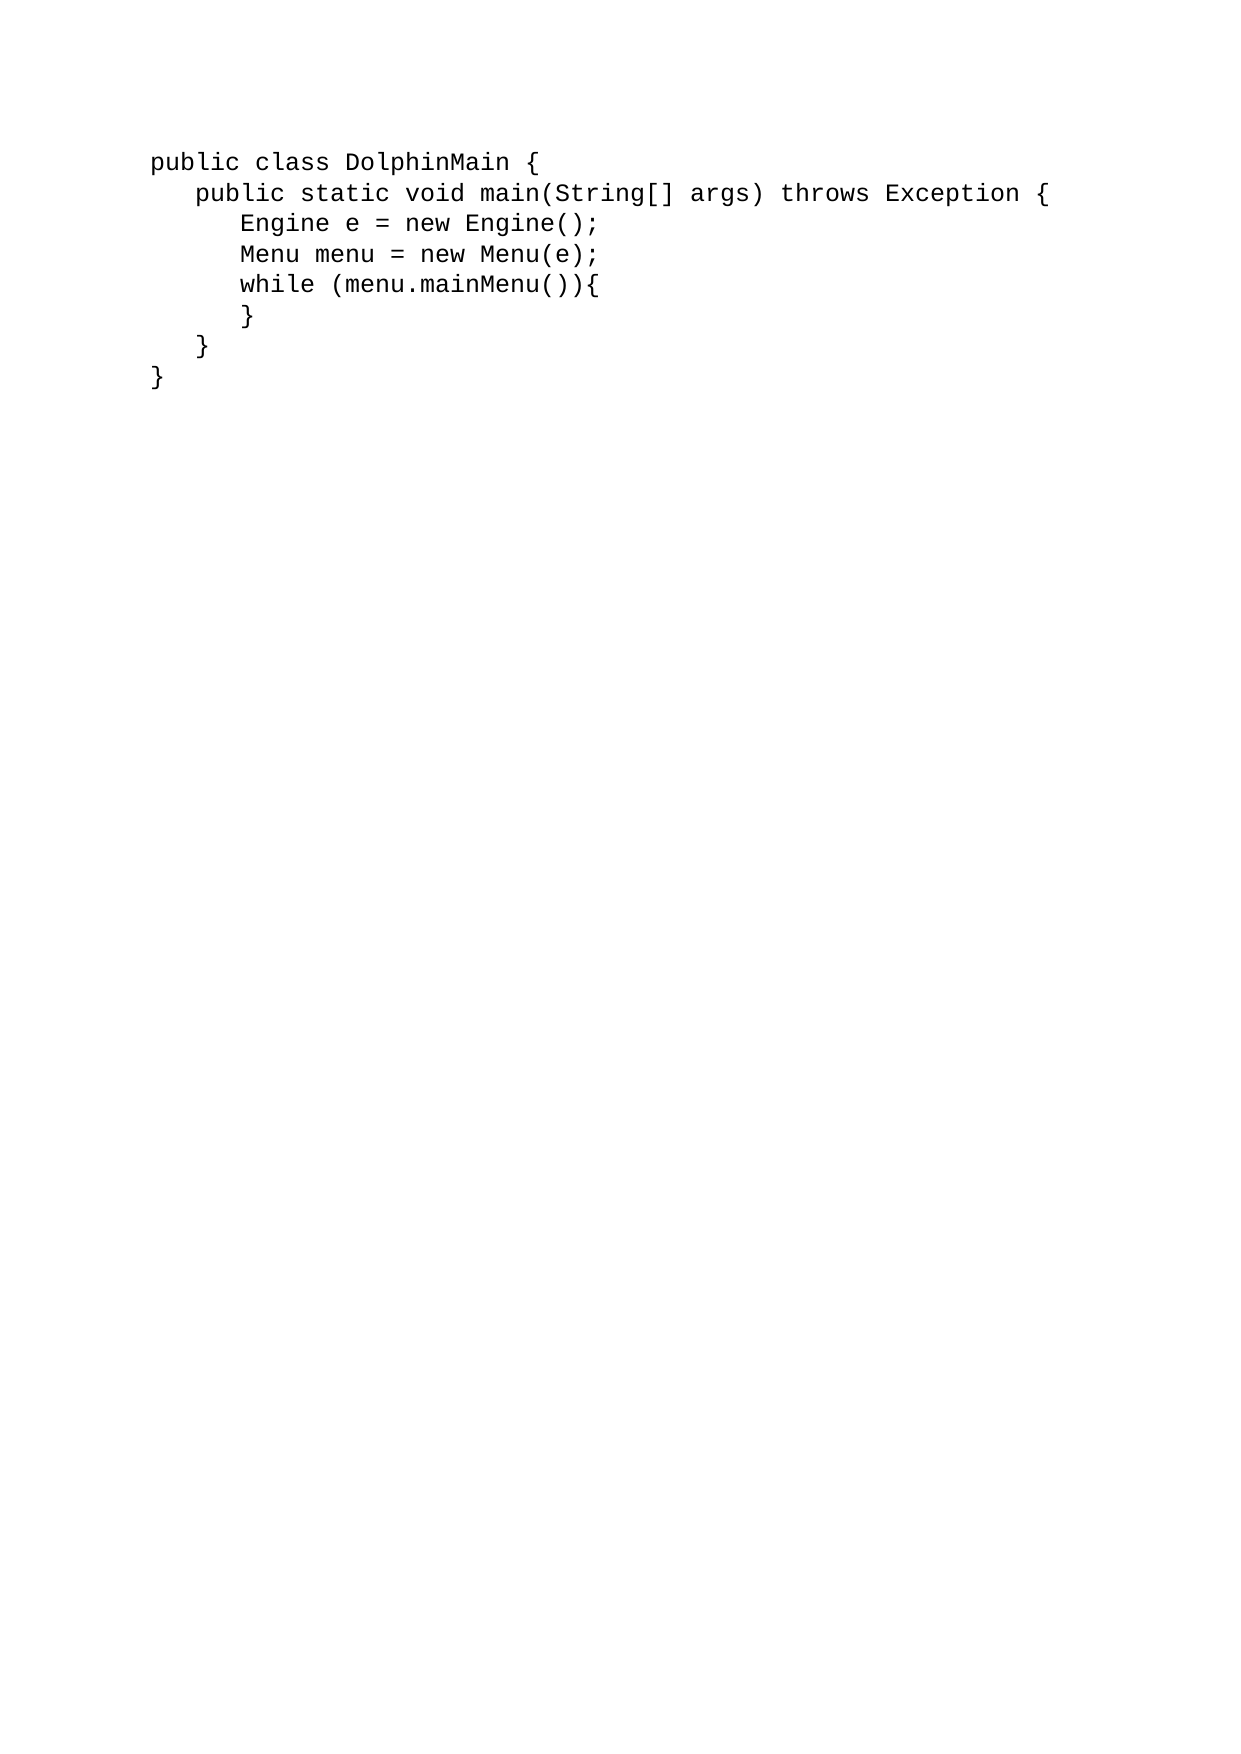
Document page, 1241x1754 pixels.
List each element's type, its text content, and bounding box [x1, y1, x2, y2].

text public class DolphinMain { public static void main(String[] args) throws Exception { Engine e = new Engine(); Menu menu = new Menu(e); while (menu.mainMenu()){ } } } [150, 150, 1090, 392]
